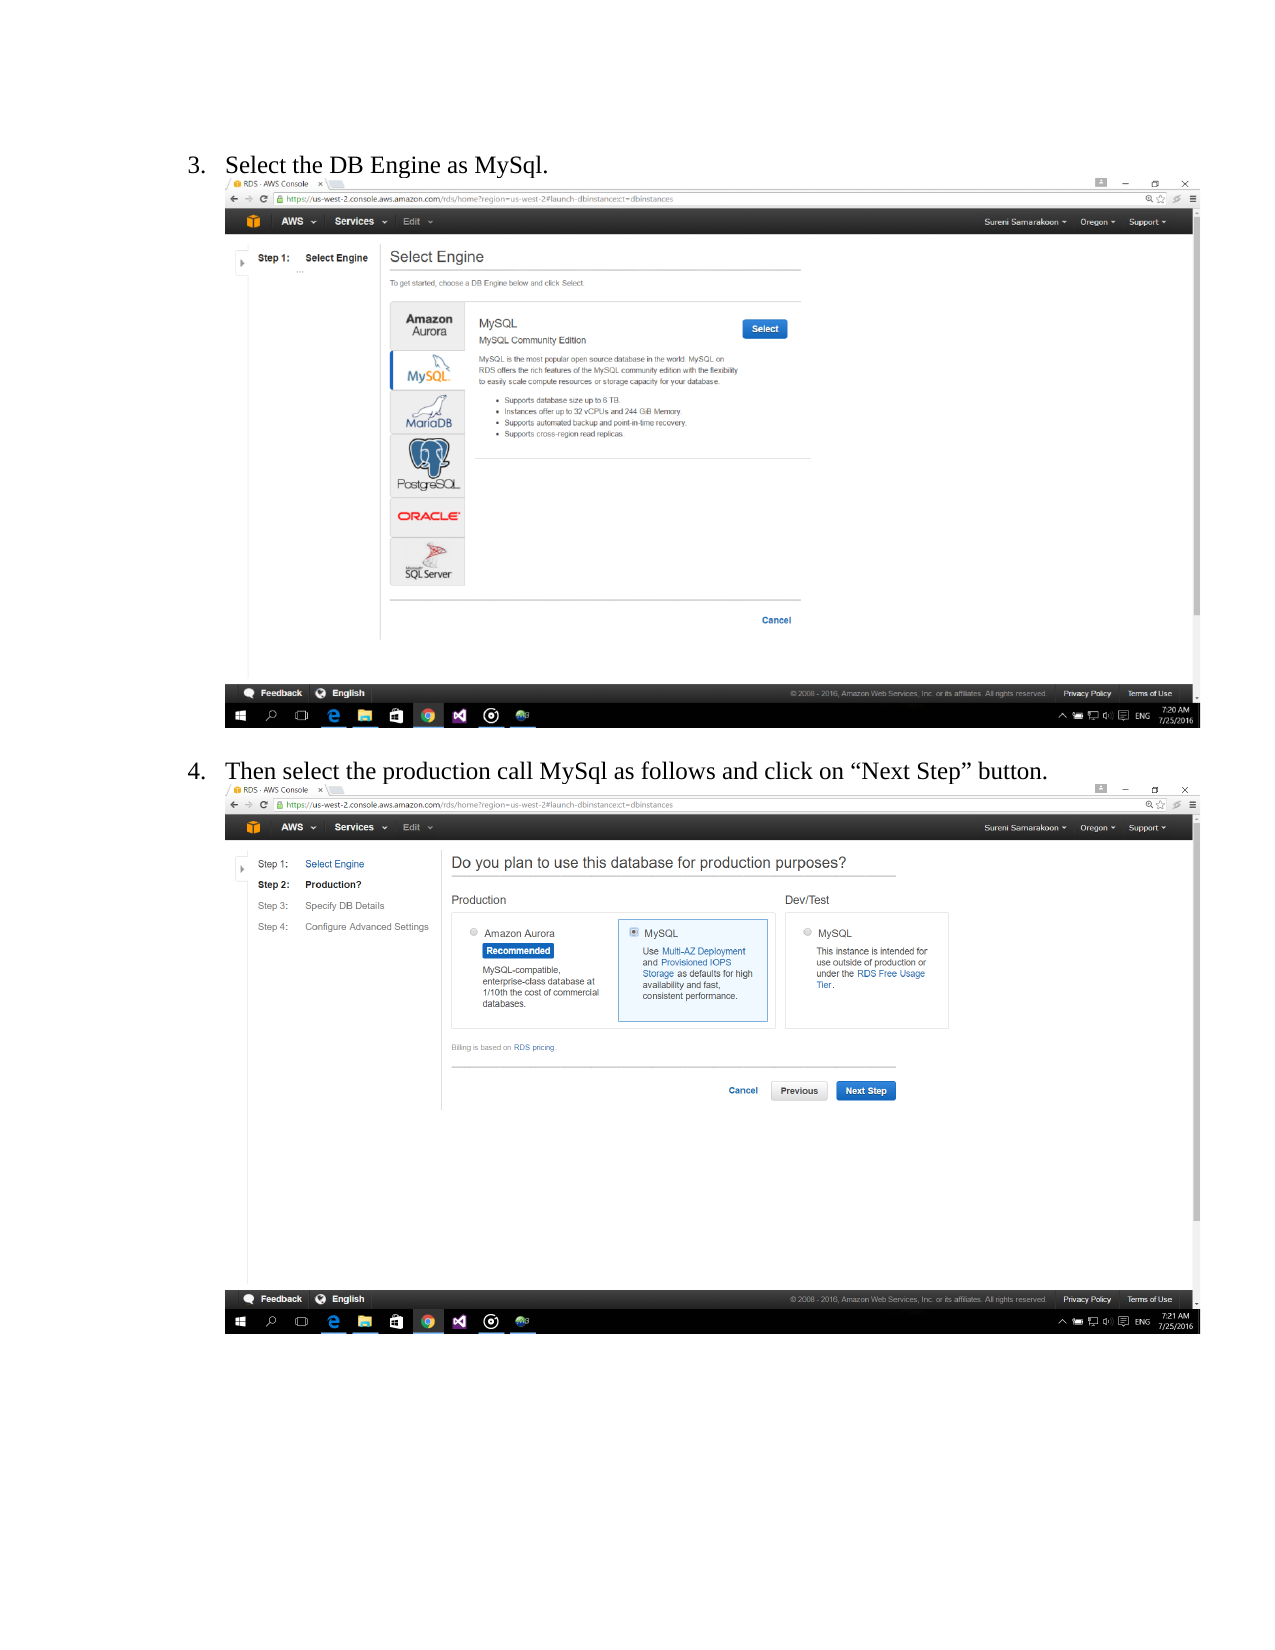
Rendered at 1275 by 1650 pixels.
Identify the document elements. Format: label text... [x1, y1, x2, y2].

picture [225, 784, 1200, 1334]
list Then select the production call MySql as follows and click on “Next Step” button. [187, 756, 1125, 785]
list Select the DB Engine as MySql. [187, 150, 1125, 179]
picture [225, 178, 1200, 728]
